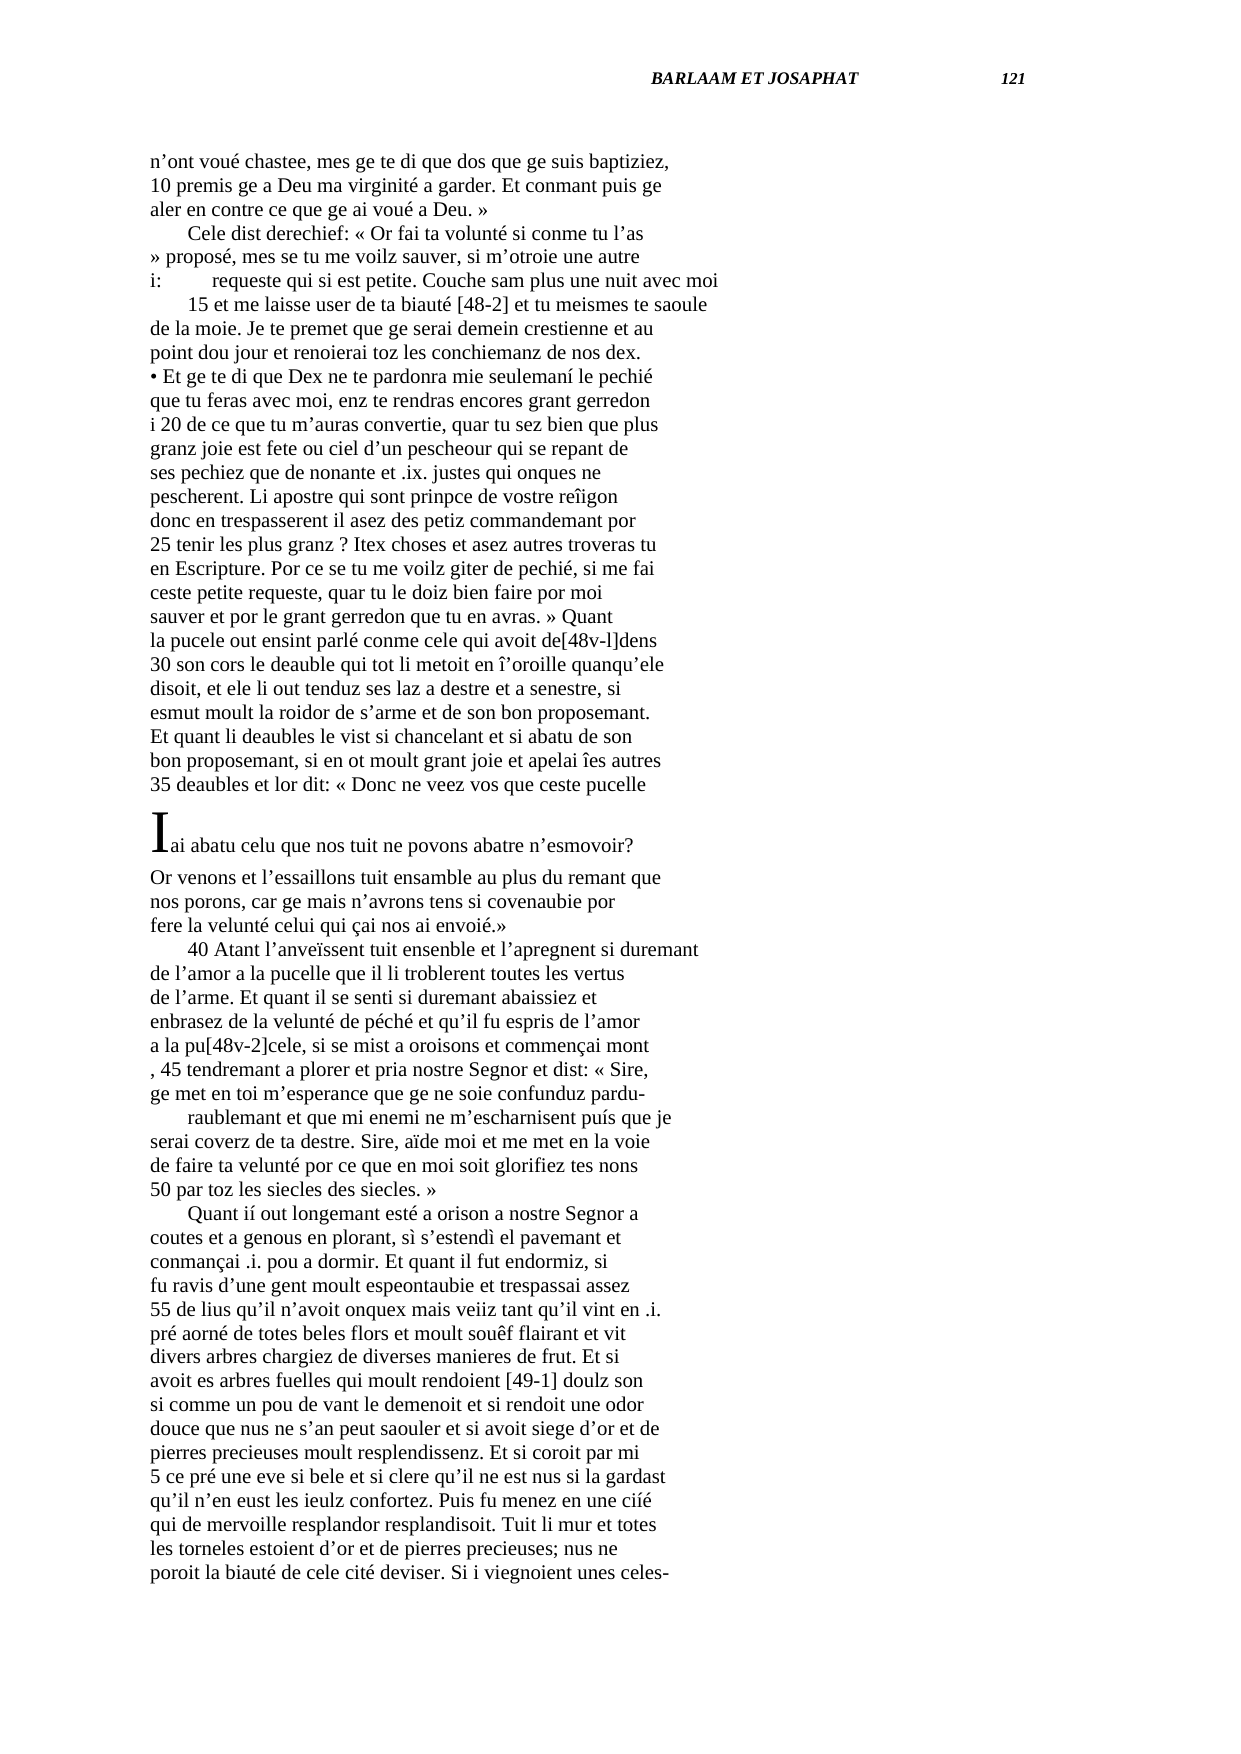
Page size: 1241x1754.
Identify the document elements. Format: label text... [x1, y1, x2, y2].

text Iai abatu celu que nos tuit ne povons abatre n’esmovoir? Or venons et l’essaillons tuit ensamble au plus du remant que nos porons, car ge mais n’avrons tens si covenaubie por fere la velunté celui qui çai nos ai envoié.» [150, 796, 1090, 937]
text raublemant et que mi enemi ne m’escharnisent puís que je serai coverz de ta destre. Sire, aïde moi et me met en la voie de faire ta velunté por ce que en moi soit glorifiez tes nons 50 par toz les siecles des siecles. » [150, 1105, 1090, 1201]
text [150, 149, 1090, 221]
text 40 Atant l’anveïssent tuit ensenble et l’apregnent si duremant de l’amor a la pucelle que il li troblerent toutes les vertus de l’arme. Et quant il se senti si duremant abaissiez et enbrasez de la velunté de péché et qu’il fu espris de l’amor a la pu[48v-2]cele, si se mist a oroisons et commençai mont , 45 tendremant a plorer et pria nostre Segnor et dist: « Sire, ge met en toi m’esperance que ge ne soie confunduz pardu- [150, 937, 1090, 1105]
text 15 et me laisse user de ta biauté [48-2] et tu meismes te saoule de la moie. Je te premet que ge serai demein crestienne et au point dou jour et renoierai toz les conchiemanz de nos dex. • Et ge te di que Dex ne te pardonra mie seulemaní le pechié que tu feras avec moi, enz te rendras encores grant gerredon i 20 de ce que tu m’auras convertie, quar tu sez bien que plus granz joie est fete ou ciel d’un pescheour qui se repant de ses pechiez que de nonante et .ix. justes qui onques ne pescherent. Li apostre qui sont prinpce de vostre reîigon donc en trespasserent il asez des petiz commandemant por 25 tenir les plus granz ? Itex choses et asez autres troveras tu en Escripture. Por ce se tu me voilz giter de pechié, si me fai ceste petite requeste, quar tu le doiz bien faire por moi sauver et por le grant gerredon que tu en avras. » Quant la pucele out ensint parlé conme cele qui avoit de[48v-l]dens 30 son cors le deauble qui tot li metoit en î’oroille quanqu’ele disoit, et ele li out tenduz ses laz a destre et a senestre, si esmut moult la roidor de s’arme et de son bon proposemant. Et quant li deaubles le vist si chancelant et si abatu de son bon proposemant, si en ot moult grant joie et apelai îes autres 35 deaubles et lor dit: « Donc ne veez vos que ceste pucelle [150, 293, 1090, 796]
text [150, 1201, 1090, 1584]
text Cele dist derechief: « Or fai ta volunté si conme tu l’as [150, 221, 1090, 245]
text » proposé, mes se tu me voilz sauver, si m’otroie une autre i: requeste qui si est petite. Couche sam plus une nuit avec moi [150, 245, 1090, 293]
